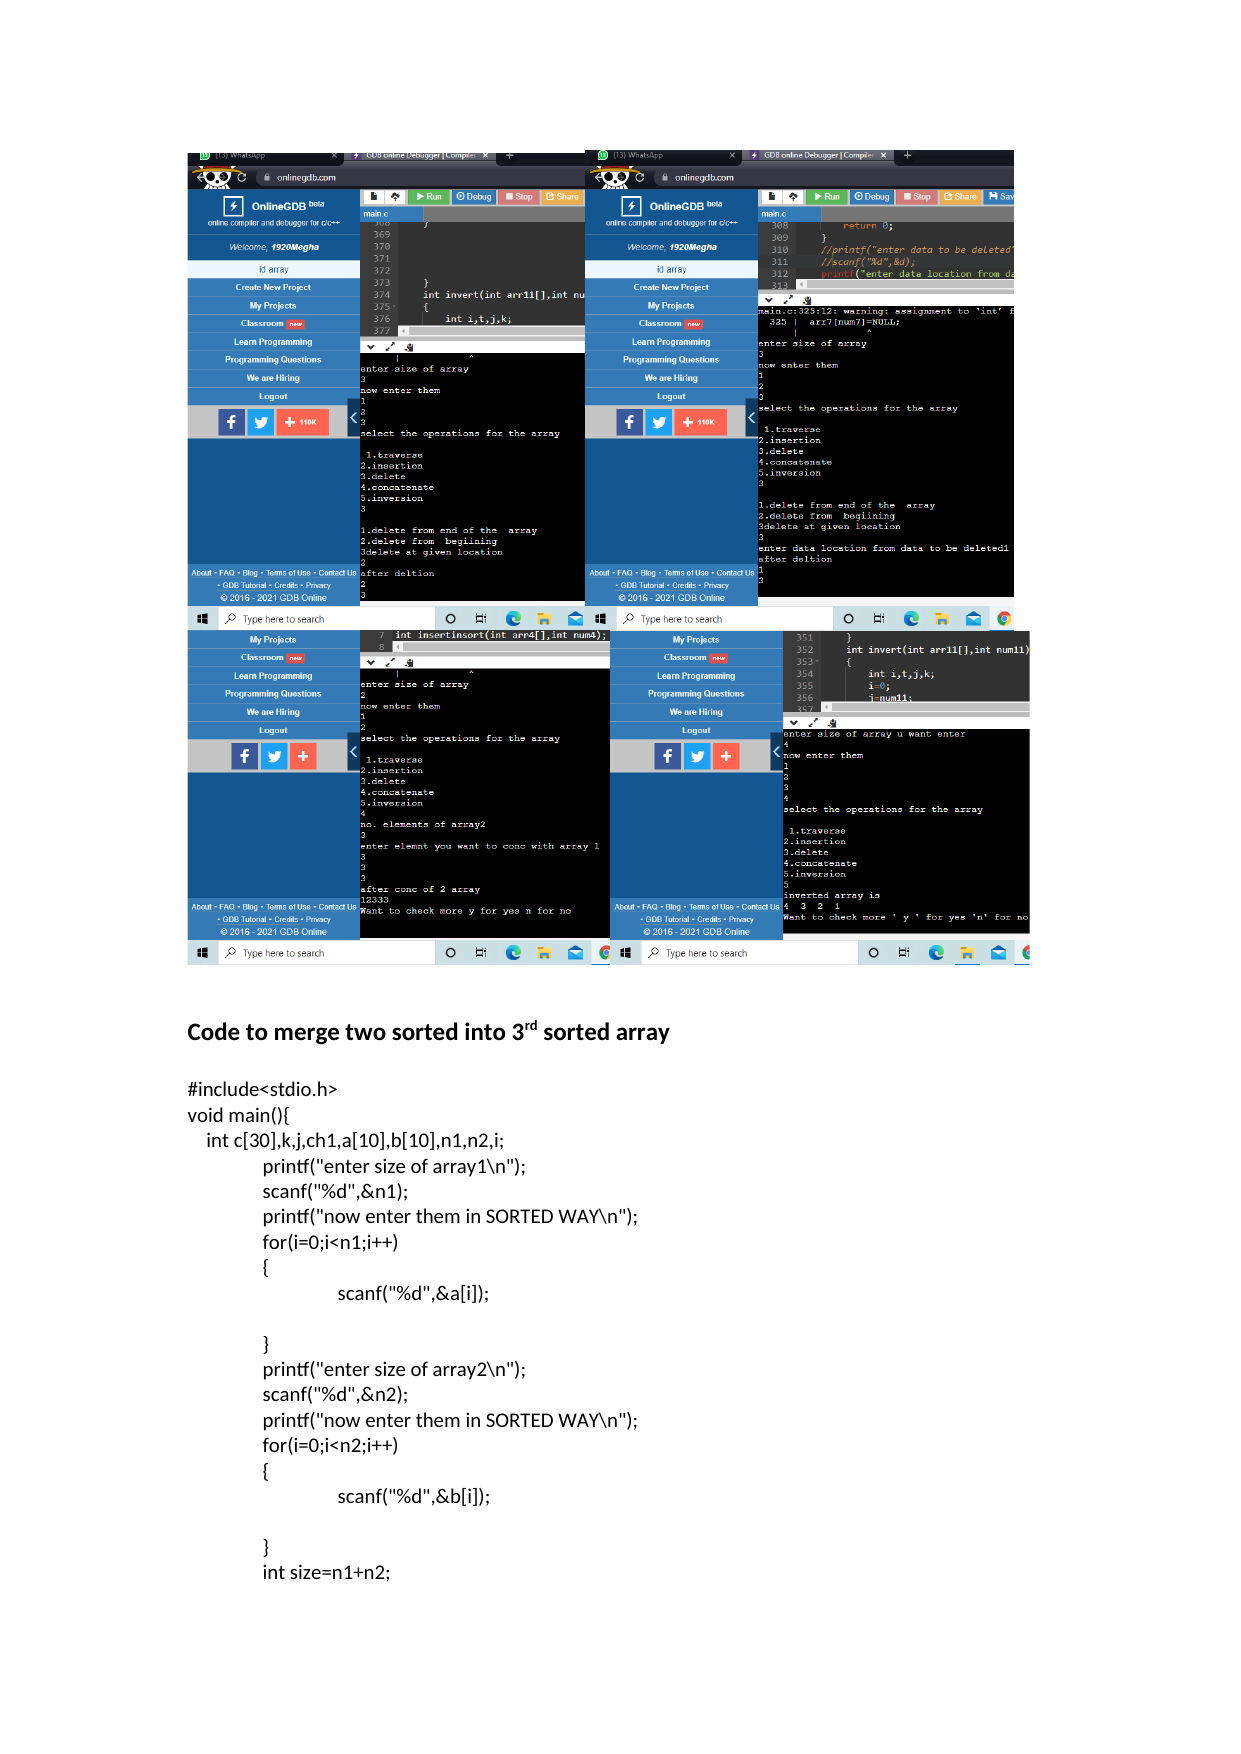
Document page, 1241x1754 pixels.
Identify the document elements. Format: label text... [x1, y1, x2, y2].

text for(i=0;i<n2;i++) [187, 1432, 1053, 1458]
text scanf("%d",&n1); [187, 1178, 1053, 1204]
text } [187, 1331, 1053, 1356]
text printf("enter size of array2\n"); [187, 1356, 1053, 1382]
text { [187, 1458, 1053, 1483]
text Code to merge two sorted into 3rd sorted array [187, 1016, 1053, 1046]
text { [187, 1254, 1053, 1280]
text printf("enter size of array1\n"); [187, 1153, 1053, 1178]
text int size=n1+n2; [187, 1559, 1053, 1585]
text scanf("%d",&a[i]); [187, 1280, 1053, 1305]
text for(i=0;i<n1;i++) [187, 1229, 1053, 1254]
picture [187, 150, 1030, 965]
text int c[30],k,j,ch1,a[10],b[10],n1,n2,i; [187, 1127, 1053, 1153]
text } [187, 1534, 1053, 1559]
text void main(){ [187, 1102, 1053, 1127]
text #include<stdio.h> [187, 1077, 1053, 1102]
text scanf("%d",&b[i]); [187, 1483, 1053, 1509]
text printf("now enter them in SORTED WAY\n"); [187, 1407, 1053, 1432]
text scanf("%d",&n2); [187, 1382, 1053, 1407]
text printf("now enter them in SORTED WAY\n"); [187, 1204, 1053, 1229]
